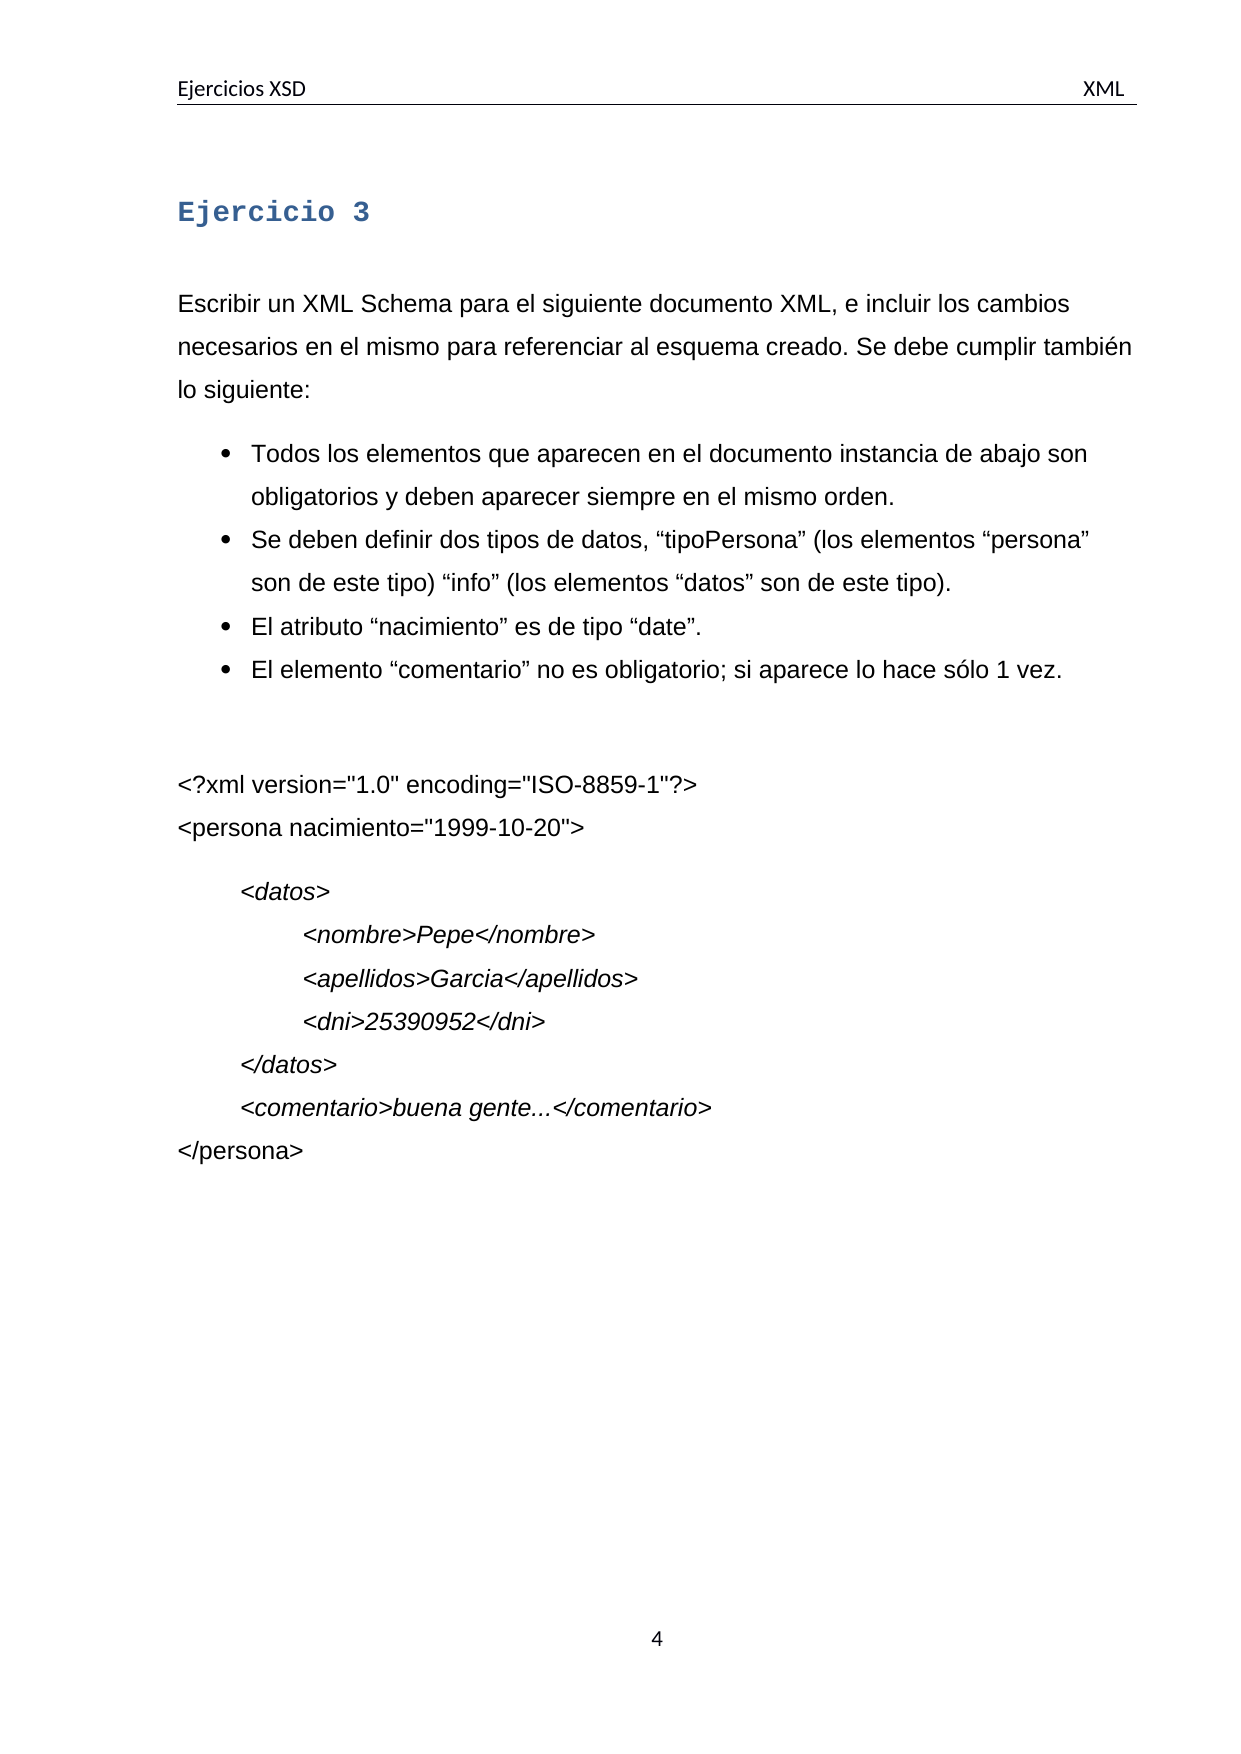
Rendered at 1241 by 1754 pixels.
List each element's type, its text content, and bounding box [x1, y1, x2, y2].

list El atributo “nacimiento” es de tipo “date”. [221, 611, 1137, 640]
subtitle Ejercicio 3 [177, 198, 1137, 231]
text <?xml version="1.0" encoding="ISO-8859-1"?> <persona nacimiento="1999-10-20"> [177, 770, 1137, 842]
text <dni>25390952</dni> [302, 1007, 1137, 1035]
text <datos> [240, 877, 1137, 906]
text Escribir un XML Schema para el siguiente documento XML, e incluir los cambios necesarios en el mismo para referenciar al esquema creado. Se debe cumplir también lo siguiente: [177, 288, 1137, 403]
text <nombre>Pepe</nombre> [302, 920, 1137, 949]
text <apellidos>Garcia</apellidos> [302, 963, 1137, 992]
list Todos los elementos que aparecen en el documento instancia de abajo son obligatorios y deben aparecer siempre en el mismo orden. [221, 439, 1137, 511]
list Se deben definir dos tipos de datos, “tipoPersona” (los elementos “persona” son de este tipo) “info” (los elementos “datos” son de este tipo). [221, 525, 1137, 597]
text </datos> <comentario>buena gente...</comentario> [240, 1050, 1137, 1122]
list El elemento “comentario” no es obligatorio; si aparece lo hace sólo 1 vez. [221, 655, 1137, 683]
text </persona> [177, 1136, 1137, 1165]
